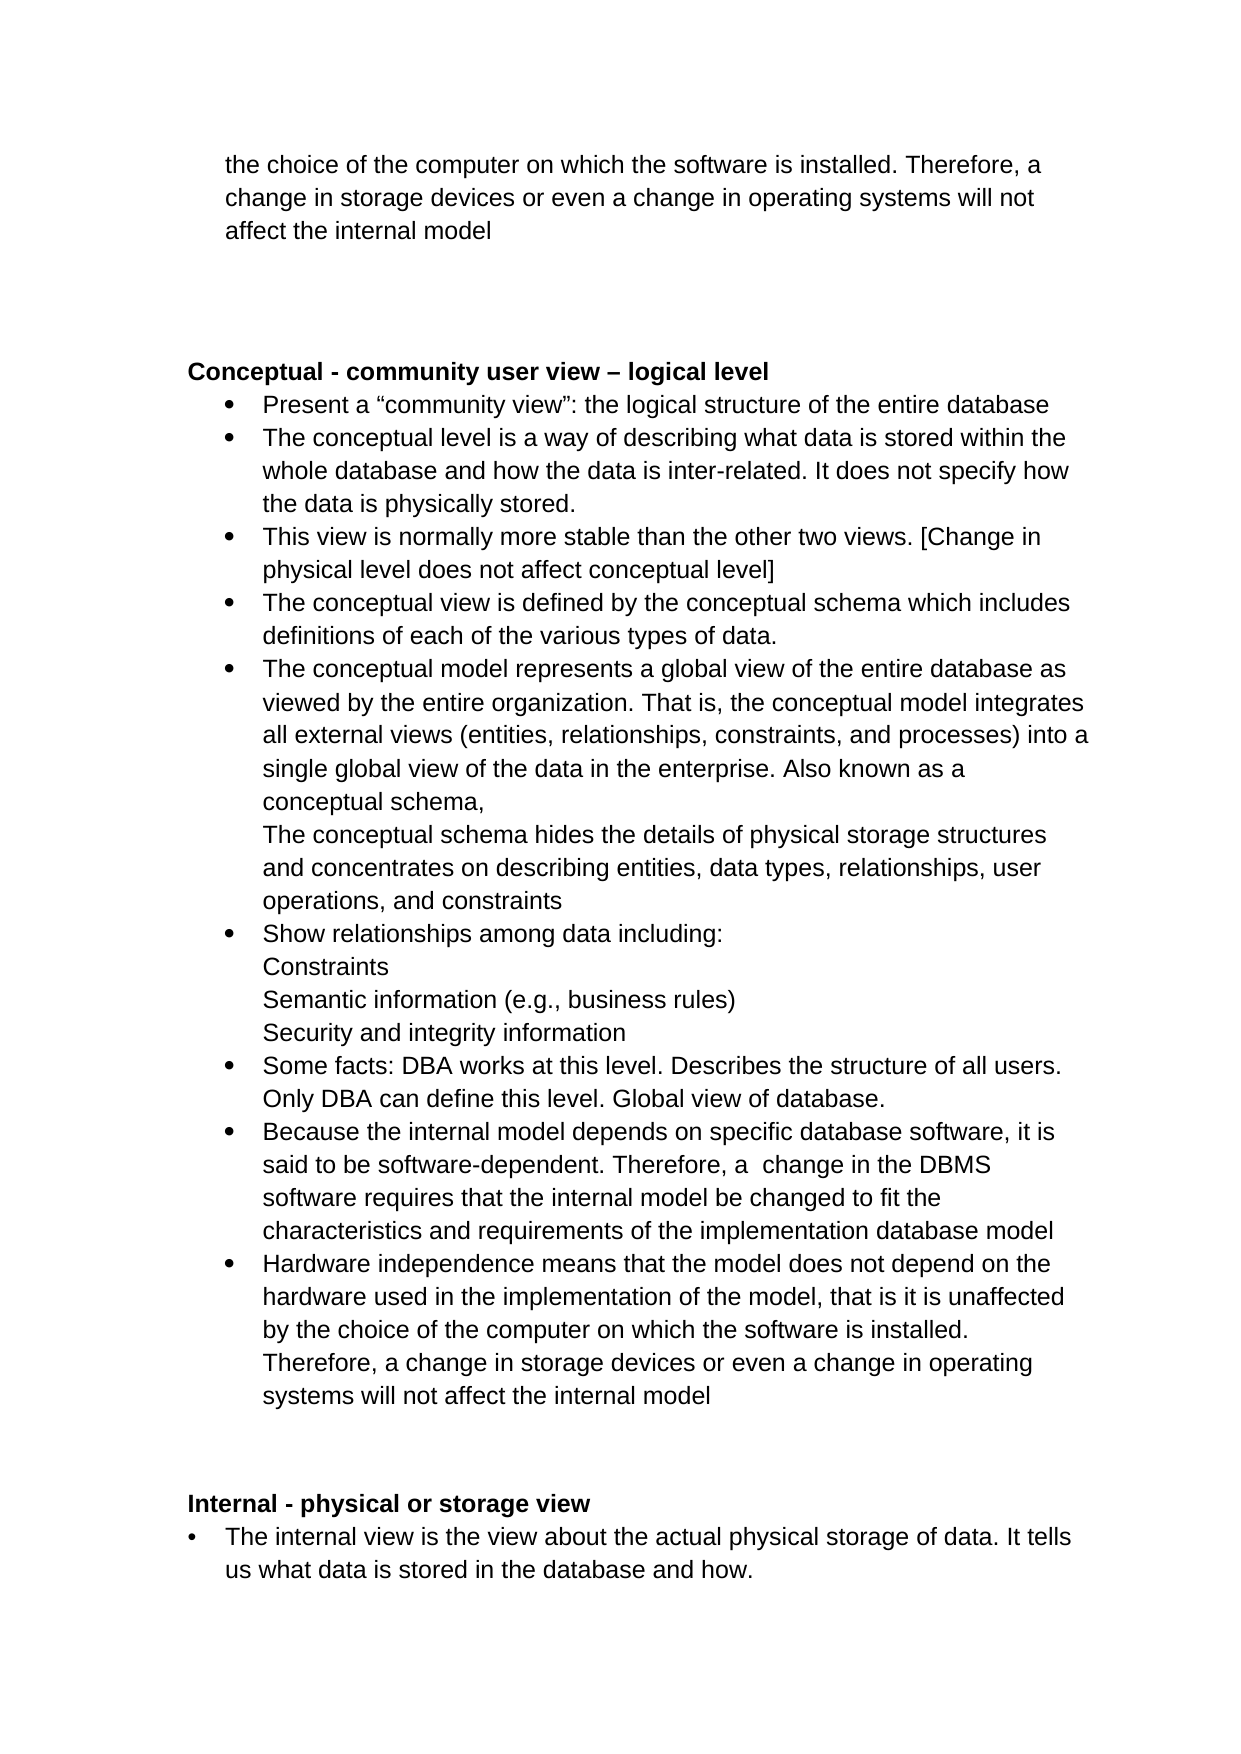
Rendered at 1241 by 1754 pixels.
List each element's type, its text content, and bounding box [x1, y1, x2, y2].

list The conceptual schema hides the details of physical storage structures and concentrates on describing entities, data types, relationships, user operations, and constraints [262, 819, 1090, 914]
list The conceptual level is a way of describing what data is stored within the whole database and how the data is inter-related. It does not specify how the data is physically stored. [225, 423, 1090, 518]
list The conceptual view is defined by the conceptual schema which includes definitions of each of the various types of data. [225, 588, 1090, 650]
list Security and integrity information [262, 1018, 1090, 1047]
list Constraints [262, 952, 1090, 981]
list The internal view is the view about the actual physical storage of data. It tells us what data is stored in the database and how. [187, 1522, 1090, 1584]
list This view is normally more stable than the other two views. [Change in physical level does not affect conceptual level] [225, 522, 1090, 584]
list Show relationships among data including: [225, 919, 1090, 947]
list Because the internal model depends on specific database software, it is said to be software-dependent. Therefore, a change in the DBMS software requires that the internal model be changed to fit the characteristics and requirements of the implementation database model [225, 1117, 1090, 1245]
list The conceptual model represents a global view of the entire database as viewed by the entire organization. That is, the conceptual model integrates all external views (entities, relationships, constraints, and processes) into a single global view of the data in the enterprise. Also known as a conceptual schema, [225, 654, 1090, 815]
list Present a “community view”: the logical structure of the entire database [225, 390, 1090, 419]
list Conceptual - community user view – logical level [187, 357, 1090, 386]
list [187, 150, 1090, 245]
list Internal - physical or storage view [187, 1489, 1090, 1518]
list Some facts: DBA works at this level. Describes the structure of all users. Only DBA can define this level. Global view of database. [225, 1051, 1090, 1113]
list Semantic information (e.g., business rules) [262, 985, 1090, 1013]
